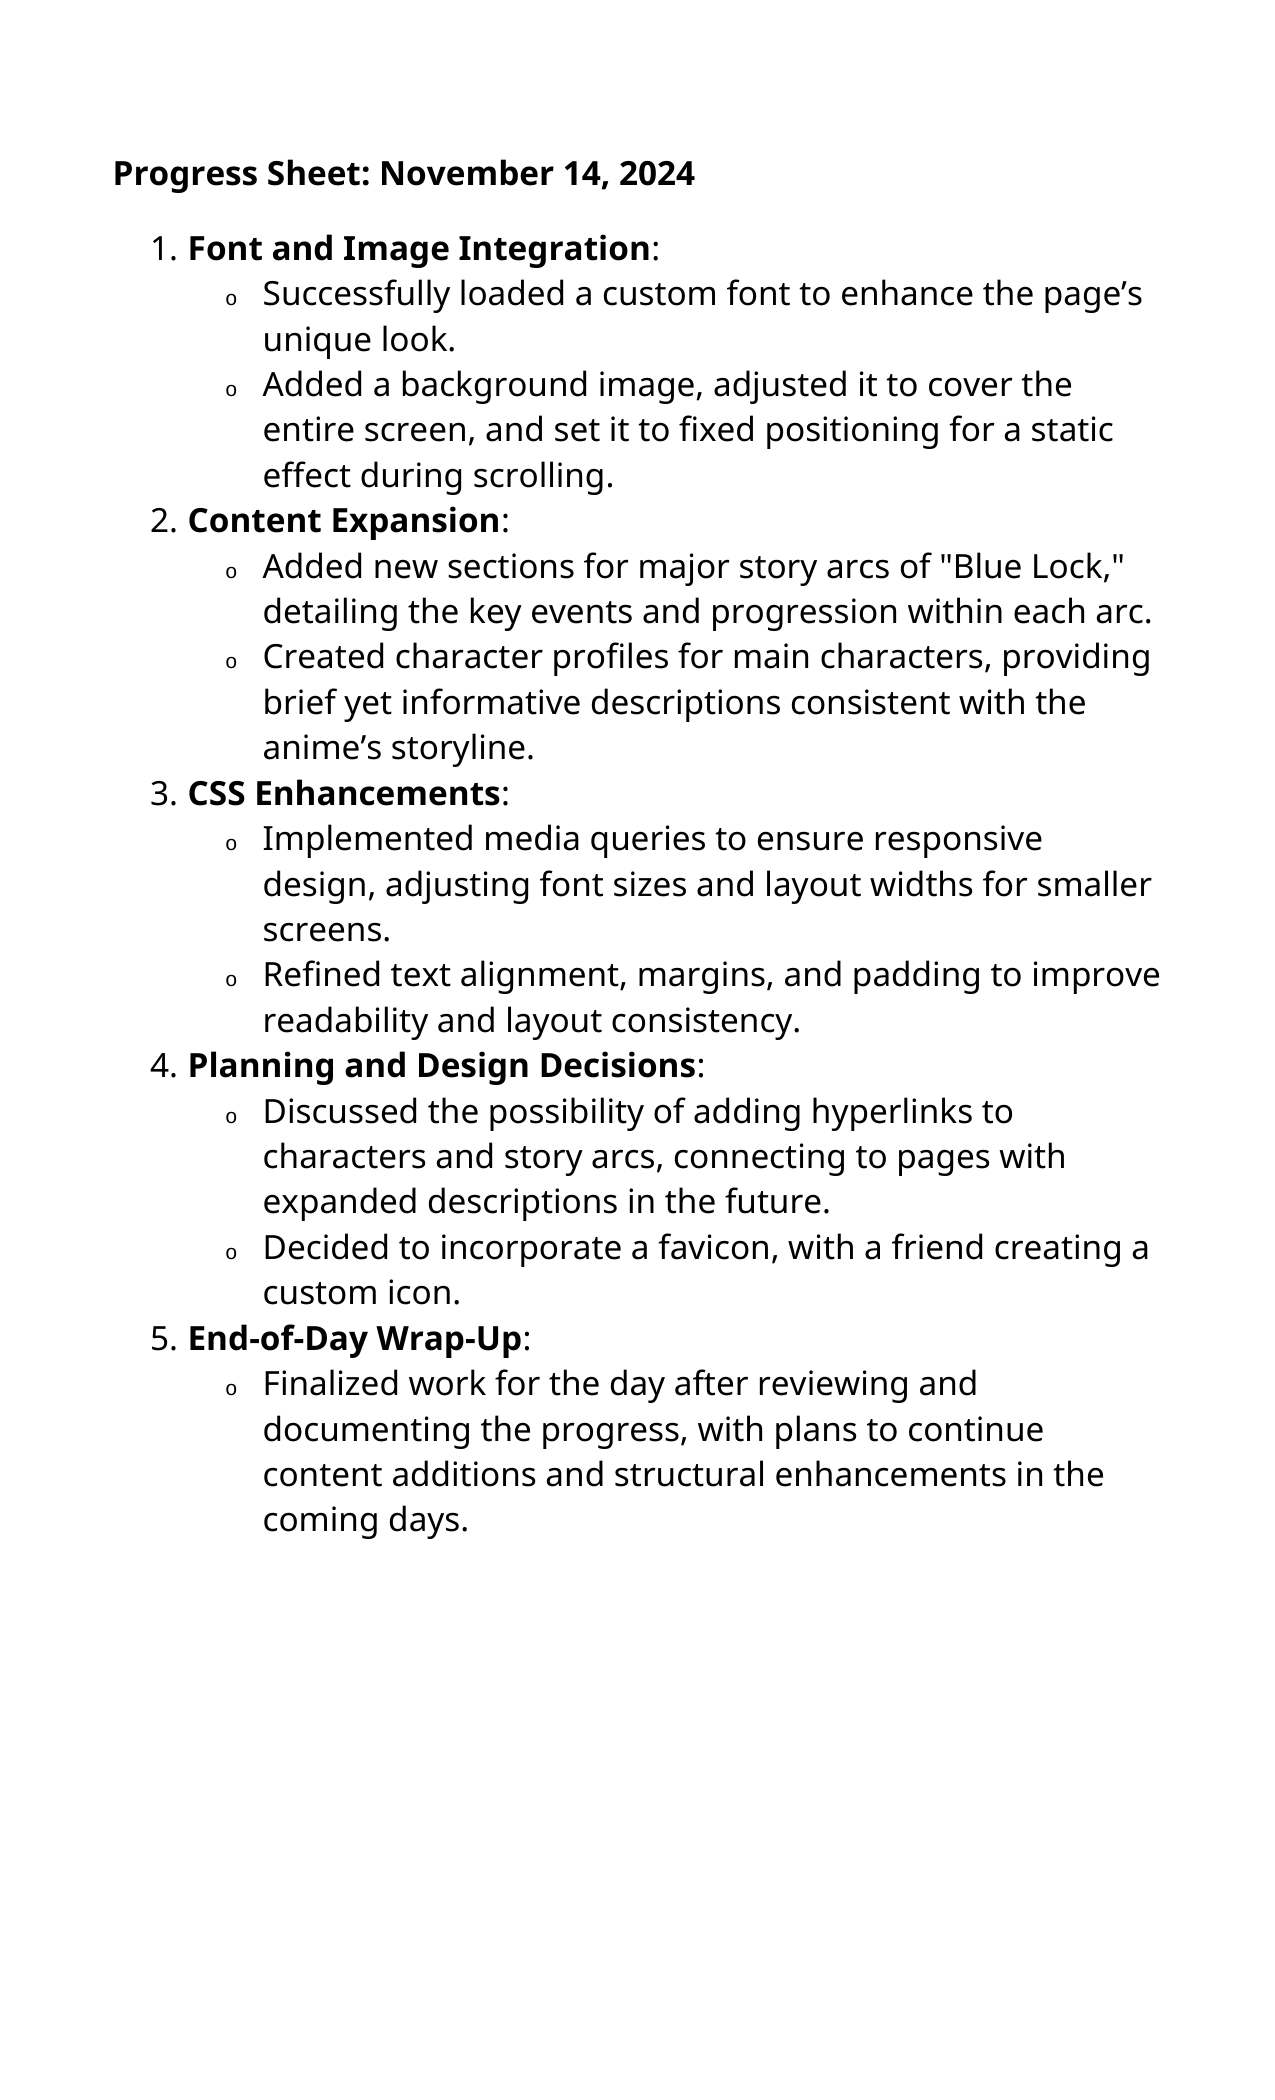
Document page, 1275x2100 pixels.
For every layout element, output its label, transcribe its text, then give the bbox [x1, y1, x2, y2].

list Discussed the possibility of adding hyperlinks to characters and story arcs, connecting to pages with expanded descriptions in the future. [225, 1087, 1162, 1224]
list Added new sections for major story arcs of "Blue Lock," detailing the key events and progression within each arc. [225, 542, 1162, 633]
list Finalized work for the day after reviewing and documenting the progress, with plans to continue content additions and structural enhancements in the coming days. [225, 1360, 1162, 1542]
list Planning and Design Decisions: [150, 1042, 1162, 1087]
text Progress Sheet: November 14, 2024 [112, 150, 1162, 195]
list Implemented media queries to ensure responsive design, adjusting font sizes and layout widths for smaller screens. [225, 815, 1162, 951]
list Font and Image Integration: [150, 224, 1162, 270]
list Successfully loaded a custom font to enhance the page’s unique look. [225, 270, 1162, 361]
list CSS Enhancements: [150, 769, 1162, 815]
list Content Expansion: [150, 497, 1162, 542]
list Added a background image, adjusted it to cover the entire screen, and set it to fixed positioning for a static effect during scrolling. [225, 361, 1162, 497]
list Decided to incorporate a favicon, with a friend creating a custom icon. [225, 1224, 1162, 1314]
list Refined text alignment, margins, and padding to improve readability and layout consistency. [225, 951, 1162, 1042]
list Created character profiles for main characters, providing brief yet informative descriptions consistent with the anime’s storyline. [225, 633, 1162, 769]
list End-of-Day Wrap-Up: [150, 1314, 1162, 1360]
